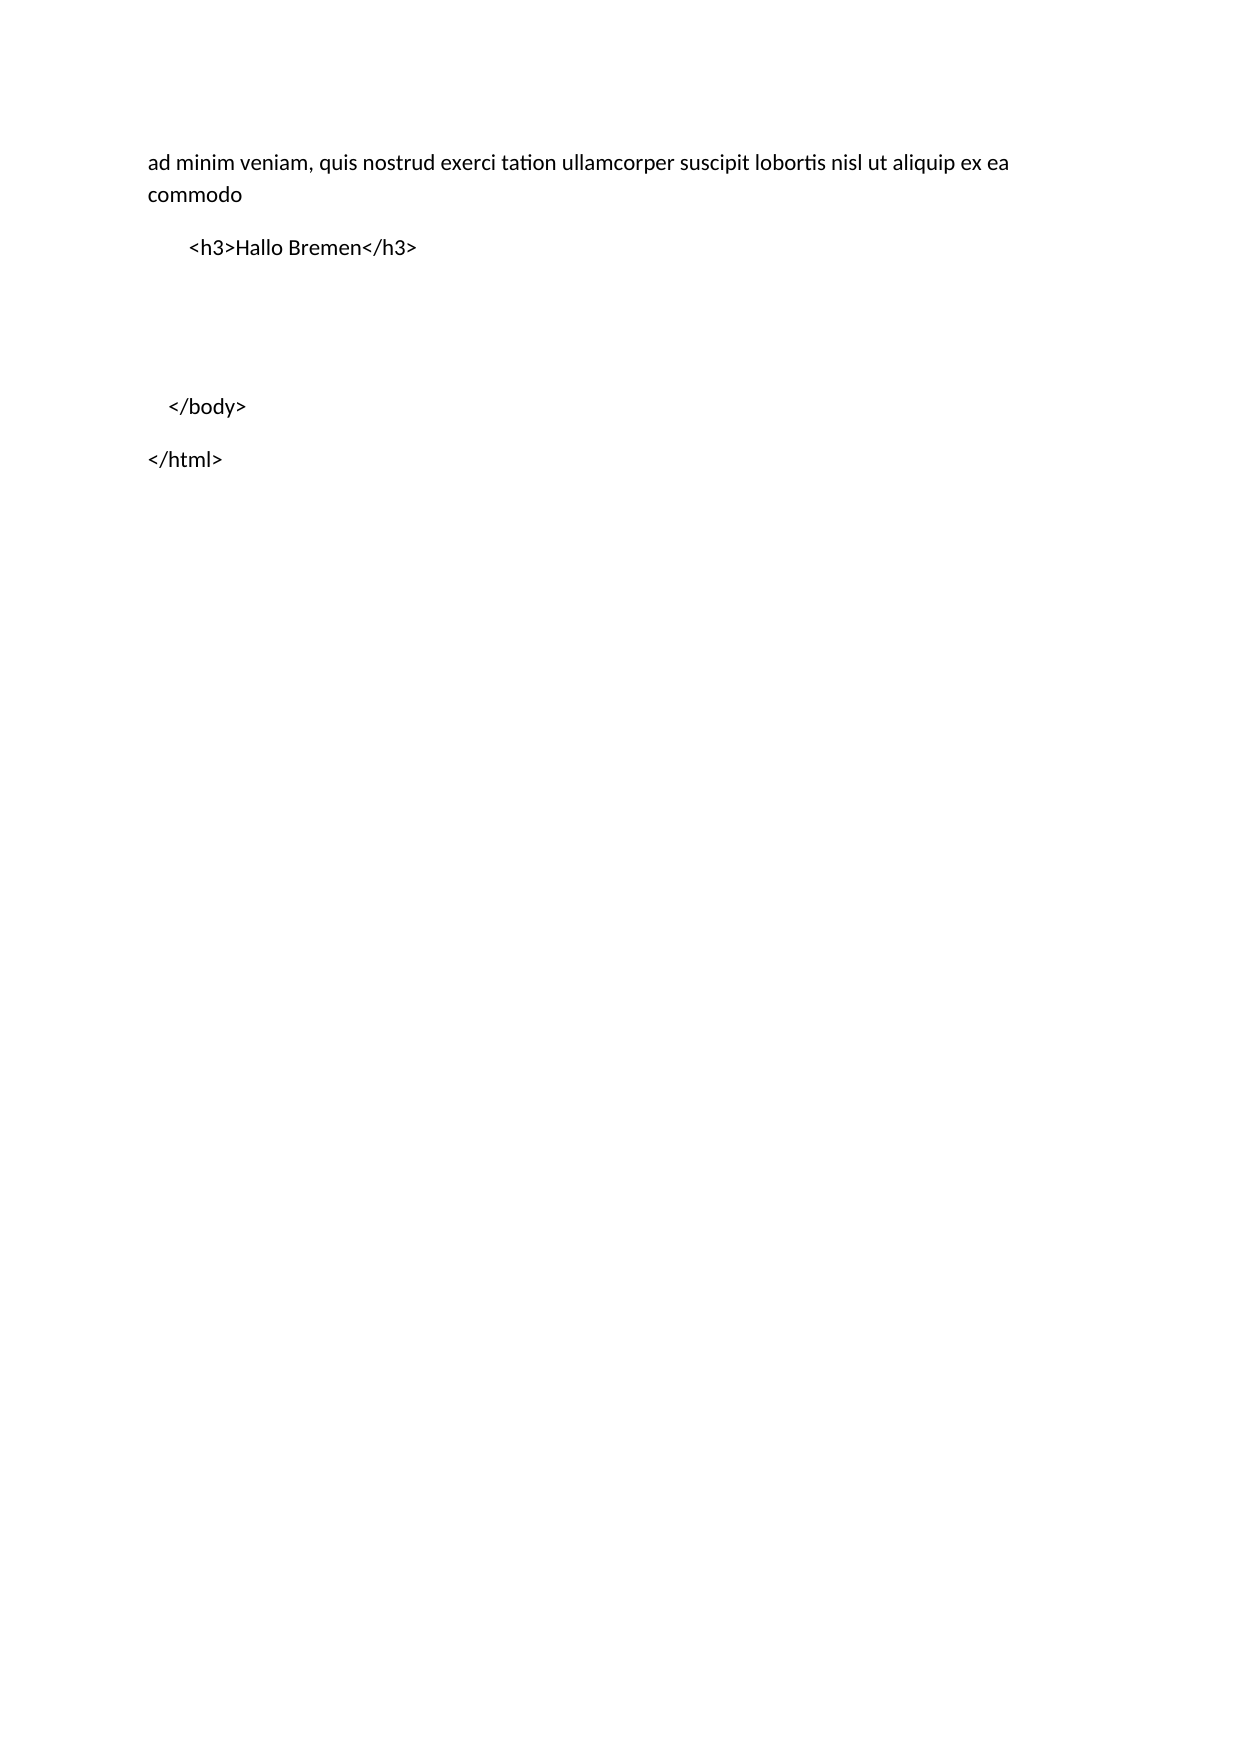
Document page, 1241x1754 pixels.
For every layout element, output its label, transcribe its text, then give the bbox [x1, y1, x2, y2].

text </body> [148, 392, 1093, 420]
text <h3>Hallo Bremen</h3> [148, 233, 1093, 261]
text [148, 148, 1093, 208]
text </html> [148, 445, 1093, 473]
